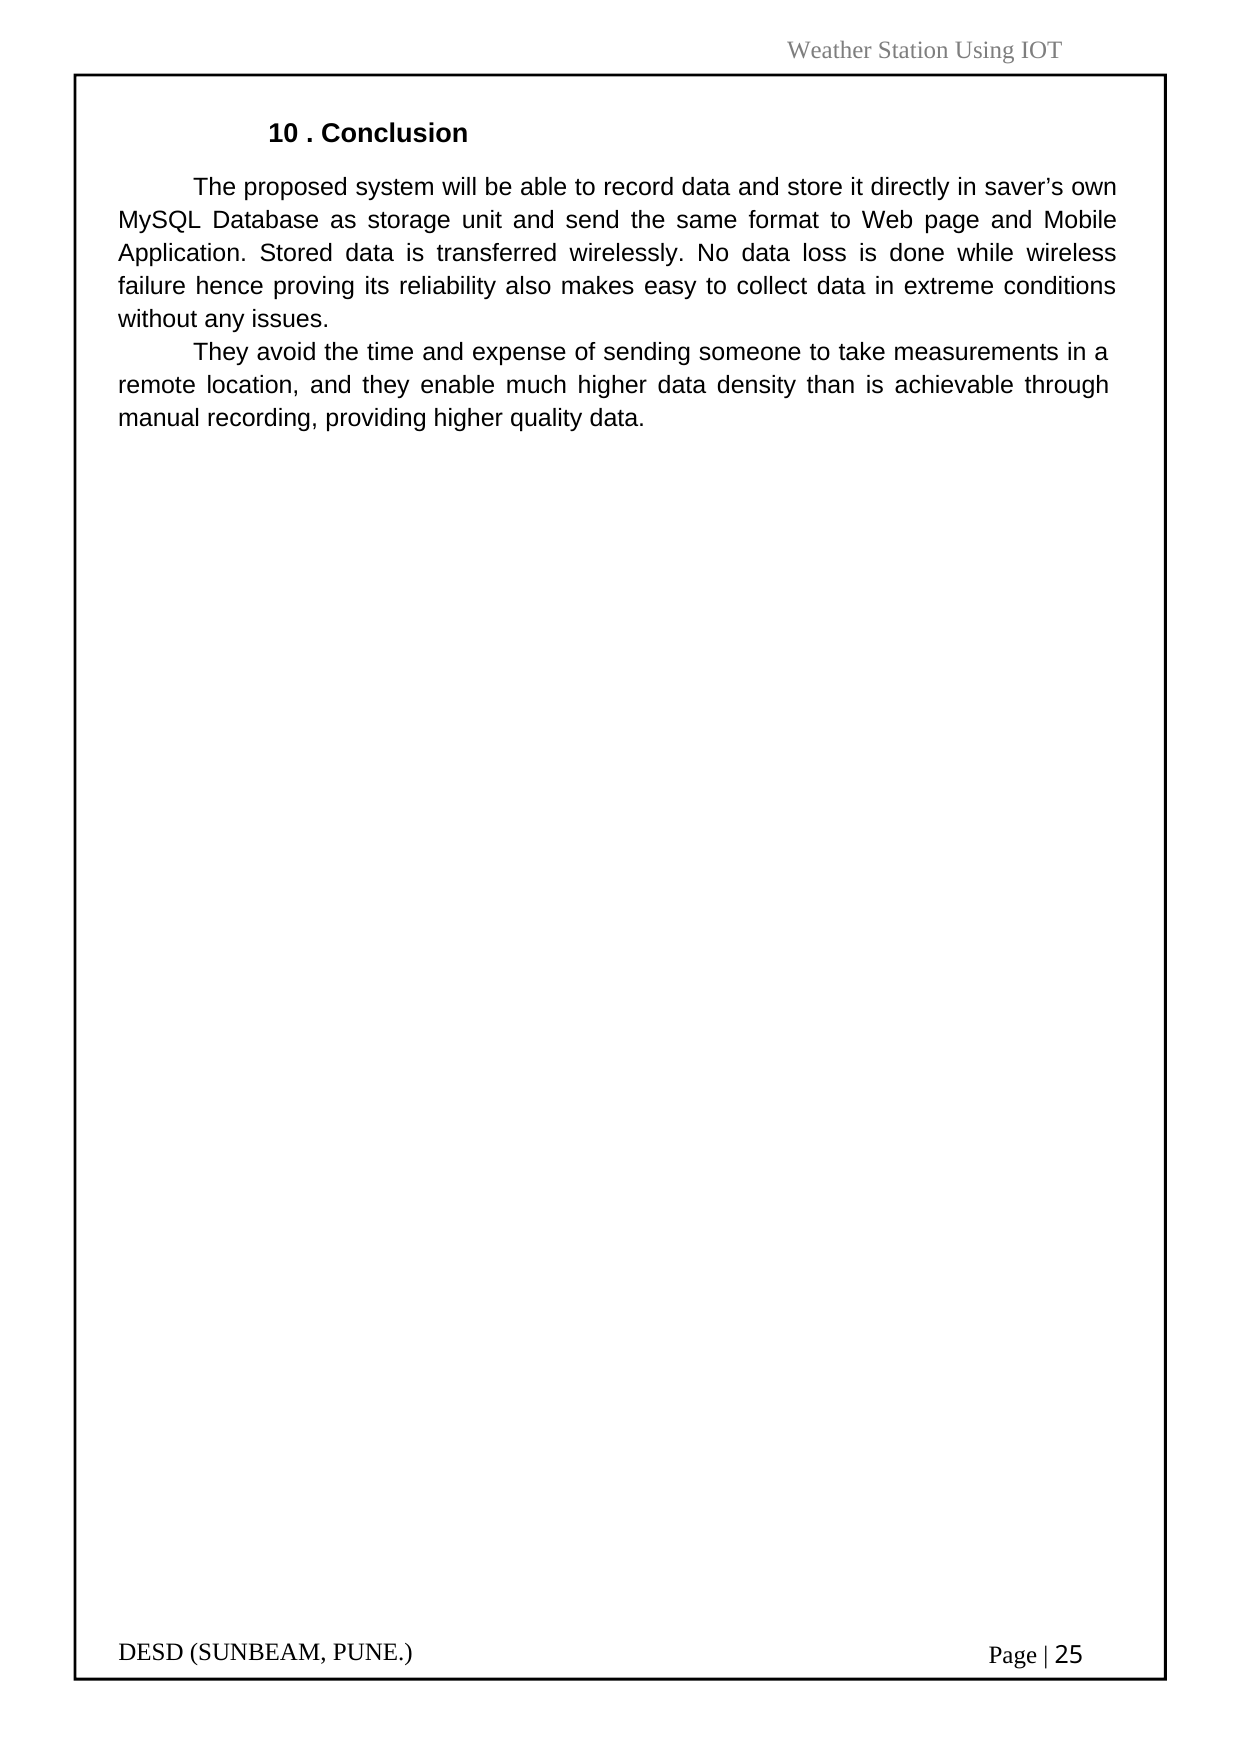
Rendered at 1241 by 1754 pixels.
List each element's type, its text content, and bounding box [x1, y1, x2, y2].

text The proposed system will be able to record data and store it directly in saver’s own MySQL Database as storage unit and send the same format to Web page and Mobile Application. Stored data is transferred wirelessly. No data loss is done while wireless failure hence proving its reliability also makes easy to collect data in extreme conditions without any issues. [118, 172, 1118, 333]
subtitle 10 . Conclusion [268, 117, 1148, 148]
text They avoid the time and expense of sending someone to take measurements in a remote location, and they enable much higher data density than is achievable through manual recording, providing higher quality data. [118, 337, 1111, 432]
